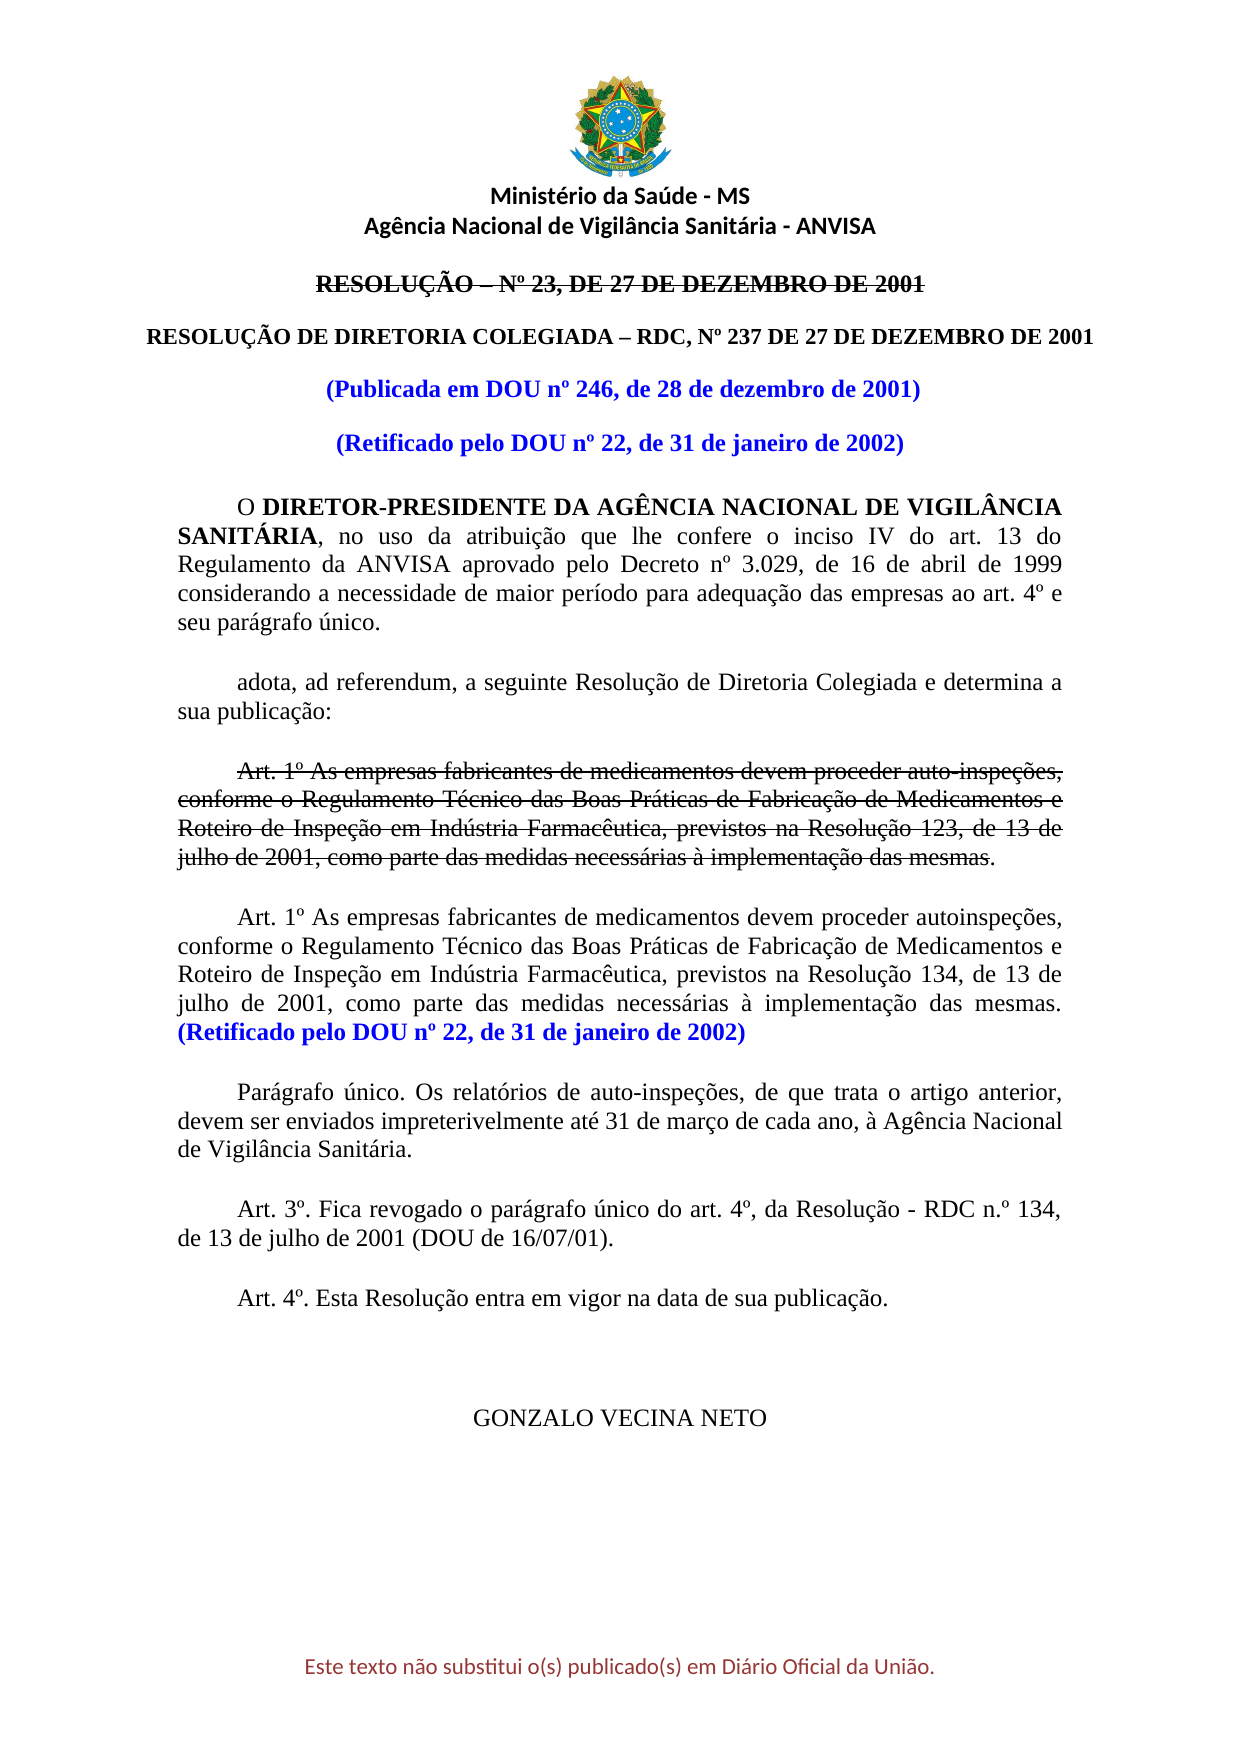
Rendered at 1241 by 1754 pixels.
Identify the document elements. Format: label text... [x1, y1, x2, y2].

text Art. 1º As empresas fabricantes de medicamentos devem proceder autoinspeções, conforme o Regulamento Técnico das Boas Práticas de Fabricação de Medicamentos e Roteiro de Inspeção em Indústria Farmacêutica, previstos na Resolução 134, de 13 de julho de 2001, como parte das medidas necessárias à implementação das mesmas. (Retificado pelo DOU nº 22, de 31 de janeiro de 2002) [177, 902, 1063, 1046]
text Art. 4º. Esta Resolução entra em vigor na data de sua publicação. [177, 1283, 1063, 1312]
text Art. 3º. Fica revogado o parágrafo único do art. 4º, da Resolução - RDC n.º 134, de 13 de julho de 2001 (DOU de 16/07/01). [177, 1194, 1063, 1252]
text Art. 1º As empresas fabricantes de medicamentos devem proceder auto-inspeções, conforme o Regulamento Técnico das Boas Práticas de Fabricação de Medicamentos e Roteiro de Inspeção em Indústria Farmacêutica, previstos na Resolução 123, de 13 de julho de 2001, como parte das medidas necessárias à implementação das mesmas. [177, 830, 1063, 871]
text (Publicada em DOU nº 246, de 28 de dezembro de 2001) [177, 374, 1063, 403]
text Parágrafo único. Os relatórios de auto-inspeções, de que trata o artigo anterior, devem ser enviados impreterivelmente até 31 de março de cada ano, à Agência Nacional de Vigilância Sanitária. [177, 1077, 1063, 1163]
text adota, ad referendum, a seguinte Resolução de Diretoria Colegiada e determina a sua publicação: [177, 667, 1063, 724]
text O DIRETOR-PRESIDENTE DA AGÊNCIA NACIONAL DE VIGILÂNCIA SANITÁRIA, no uso da atribuição que lhe confere o inciso IV do art. 13 do Regulamento da ANVISA aprovado pelo Decreto nº 3.029, de 16 de abril de 1999 considerando a necessidade de maior período para adequação das empresas ao art. 4º e seu parágrafo único. [177, 492, 1063, 636]
text Art. 1º As empresas fabricantes de medicamentos devem proceder auto-inspeções, conforme o Regulamento Técnico das Boas Práticas de Fabricação de Medicamentos e Roteiro de Inspeção em Indústria Farmacêutica, previstos na Resolução 123, de 13 de julho de 2001, como parte das medidas necessárias à implementação das mesmas. [177, 756, 1063, 800]
picture [566, 73, 674, 180]
text (Retificado pelo DOU nº 22, de 31 de janeiro de 2002) [177, 428, 1063, 457]
text RESOLUÇÃO DE DIRETORIA COLEGIADA – RDC, Nº 237 DE 27 DE DEZEMBRO DE 2001 [133, 323, 1107, 349]
text Art. 1º As empresas fabricantes de medicamentos devem proceder auto-inspeções, conforme o Regulamento Técnico das Boas Práticas de Fabricação de Medicamentos e Roteiro de Inspeção em Indústria Farmacêutica, previstos na Resolução 123, de 13 de julho de 2001, como parte das medidas necessárias à implementação das mesmas. [177, 801, 1063, 829]
text RESOLUÇÃO – Nº 23, DE 27 DE DEZEMBRO DE 2001 [177, 269, 1063, 298]
text GONZALO VECINA NETO [177, 1403, 1063, 1432]
